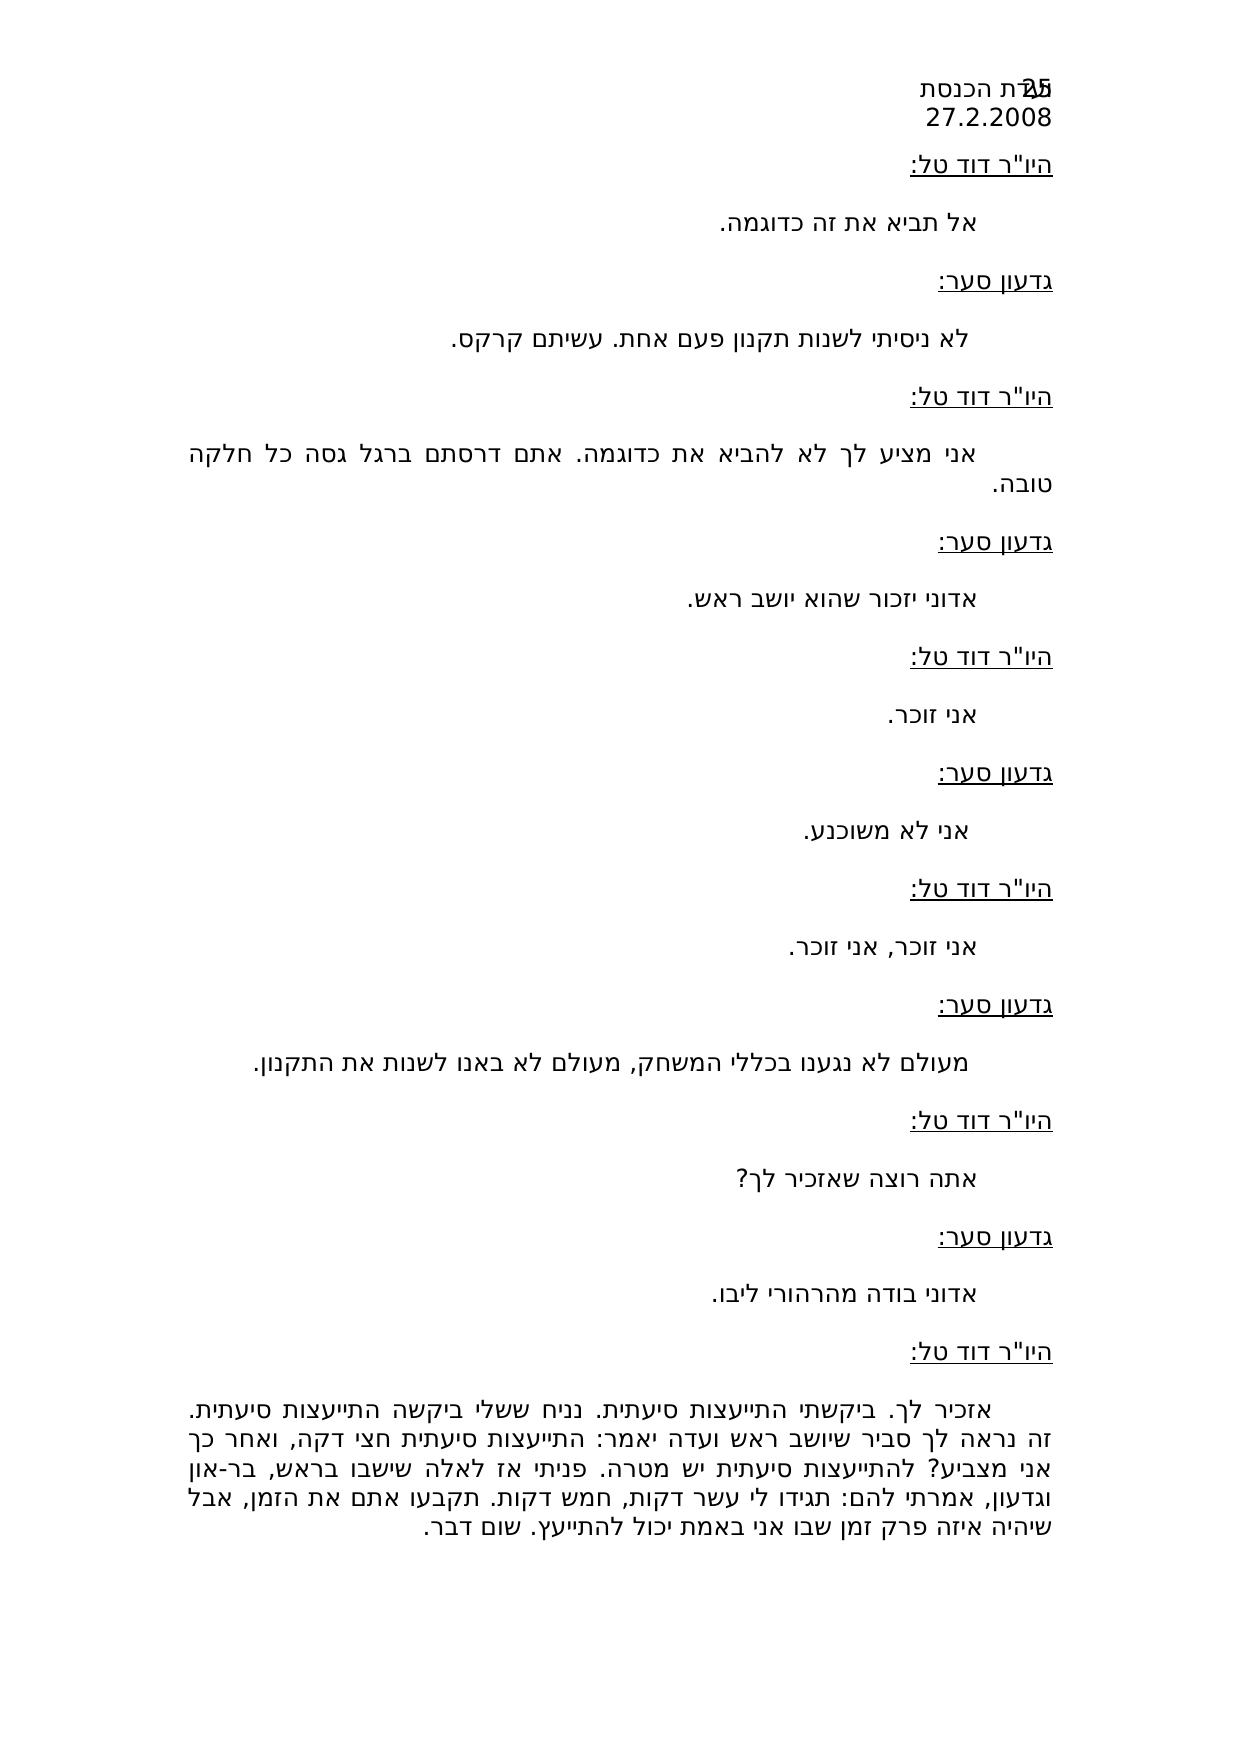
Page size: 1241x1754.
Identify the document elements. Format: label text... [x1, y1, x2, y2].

text גדעון סער: [187, 990, 1053, 1019]
text גדעון סער: [187, 266, 1053, 295]
text אני לא משוכנע. [187, 816, 1053, 845]
text גדעון סער: [187, 758, 1053, 787]
text אזכיר לך. ביקשתי התייעצות סיעתית. נניח ששלי ביקשה התייעצות סיעתית. זה נראה לך סביר שיושב ראש ועדה יאמר: התייעצות סיעתית חצי דקה, ואחר כך אני מצביע? להתייעצות סיעתית יש מטרה. פניתי אז לאלה שישבו בראש, בר-און וגדעון, אמרתי להם: תגידו לי עשר דקות, חמש דקות. תקבעו אתם את הזמן, אבל שיהיה איזה פרק זמן שבו אני באמת יכול להתייעץ. שום דבר. [187, 1395, 1053, 1541]
text אל תביא את זה כדוגמה. [187, 208, 1053, 237]
text היו"ר דוד טל: [187, 150, 1053, 179]
text היו"ר דוד טל: [187, 642, 1053, 672]
text היו"ר דוד טל: [187, 874, 1053, 903]
text גדעון סער: [187, 1222, 1053, 1251]
text גדעון סער: [187, 527, 1053, 556]
text היו"ר דוד טל: [187, 382, 1053, 411]
text היו"ר דוד טל: [187, 1106, 1053, 1135]
text לא ניסיתי לשנות תקנון פעם אחת. עשיתם קרקס. [187, 324, 1053, 353]
text אתה רוצה שאזכיר לך? [187, 1164, 1053, 1193]
text אדוני יזכור שהוא יושב ראש. [187, 584, 1053, 614]
text אני זוכר. [187, 700, 1053, 729]
text אני זוכר, אני זוכר. [187, 932, 1053, 961]
text אני מציע לך לא להביא את כדוגמה. אתם דרסתם ברגל גסה כל חלקה טובה. [187, 439, 1053, 498]
text היו"ר דוד טל: [187, 1337, 1053, 1367]
text מעולם לא נגענו בכללי המשחק, מעולם לא באנו לשנות את התקנון. [187, 1048, 1053, 1077]
text אדוני בודה מהרהורי ליבו. [187, 1279, 1053, 1309]
